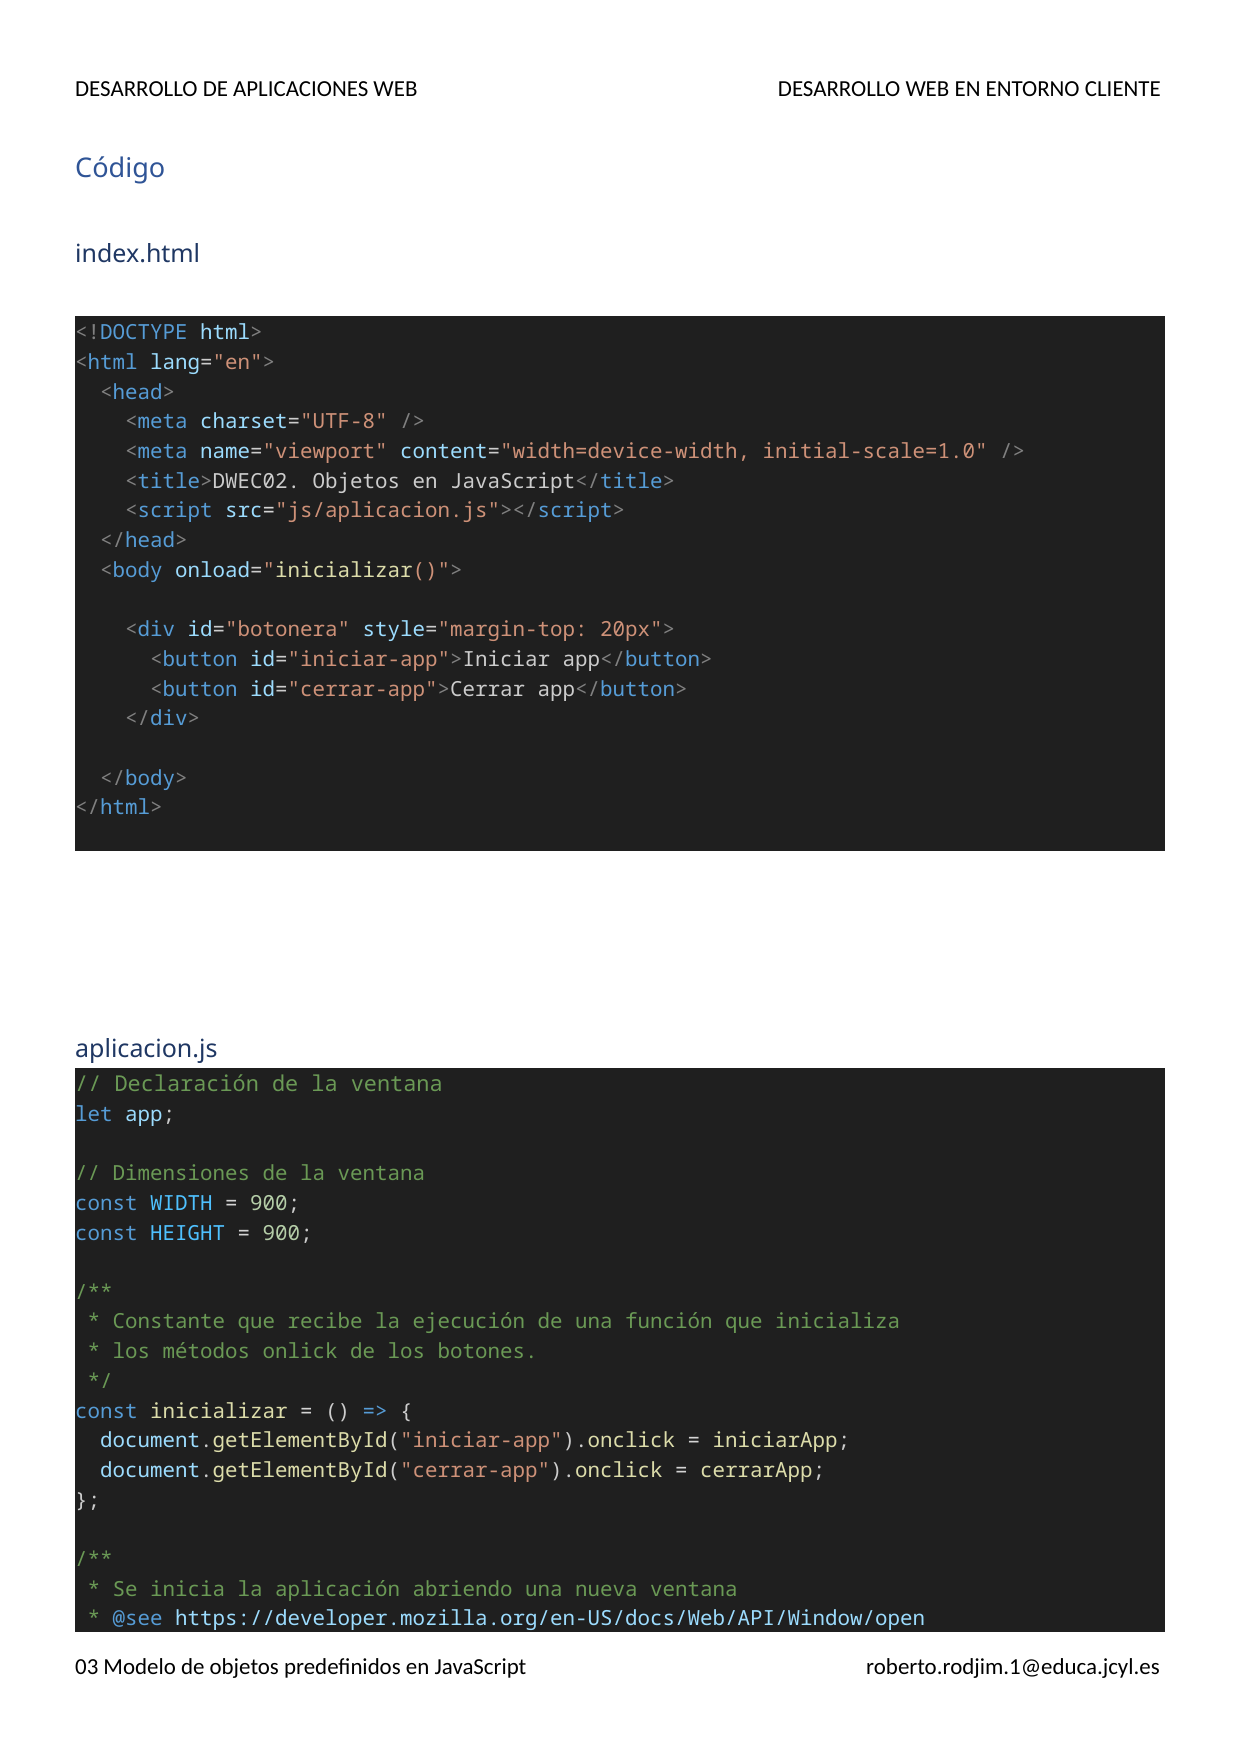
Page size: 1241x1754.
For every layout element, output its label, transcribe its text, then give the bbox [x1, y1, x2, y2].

text <meta charset="UTF-8" /> [75, 405, 1165, 435]
text <head> [75, 376, 1165, 405]
subtitle aplicacion.js [75, 1031, 1165, 1065]
subtitle Código [75, 149, 1165, 186]
text * Constante que recibe la ejecución de una función que inicializa [75, 1305, 1165, 1335]
text <button id="cerrar-app">Cerrar app</button> [75, 672, 1165, 702]
text <!DOCTYPE html> [75, 316, 1165, 346]
text <html lang="en"> [75, 346, 1165, 376]
text * @see https://developer.mozilla.org/en-US/docs/Web/API/Window/open [75, 1602, 1165, 1632]
text </html> [75, 791, 1165, 821]
text document.getElementById("iniciar-app").onclick = iniciarApp; [75, 1424, 1165, 1454]
text <div id="botonera" style="margin-top: 20px"> [75, 613, 1165, 643]
text /** [75, 1543, 1165, 1573]
text <script src="js/aplicacion.js"></script> [75, 494, 1165, 524]
text </div> [75, 702, 1165, 732]
subtitle index.html [75, 235, 1165, 269]
text <body onload="inicializar()"> [75, 554, 1165, 583]
text // Dimensiones de la ventana [75, 1157, 1165, 1187]
text <meta name="viewport" content="width=device-width, initial-scale=1.0" /> [75, 435, 1165, 464]
text const WIDTH = 900; [75, 1187, 1165, 1216]
text <button id="iniciar-app">Iniciar app</button> [75, 643, 1165, 672]
text const inicializar = () => { [75, 1394, 1165, 1424]
text * los métodos onlick de los botones. [75, 1335, 1165, 1365]
text document.getElementById("cerrar-app").onclick = cerrarApp; [75, 1454, 1165, 1483]
text // Declaración de la ventana [75, 1068, 1165, 1098]
text */ [75, 1365, 1165, 1394]
text }; [75, 1483, 1165, 1513]
text let app; [75, 1098, 1165, 1127]
text </body> [75, 761, 1165, 791]
text </head> [75, 524, 1165, 554]
text <title>DWEC02. Objetos en JavaScript</title> [75, 464, 1165, 494]
text const HEIGHT = 900; [75, 1216, 1165, 1246]
text * Se inicia la aplicación abriendo una nueva ventana [75, 1573, 1165, 1602]
text /** [75, 1276, 1165, 1305]
